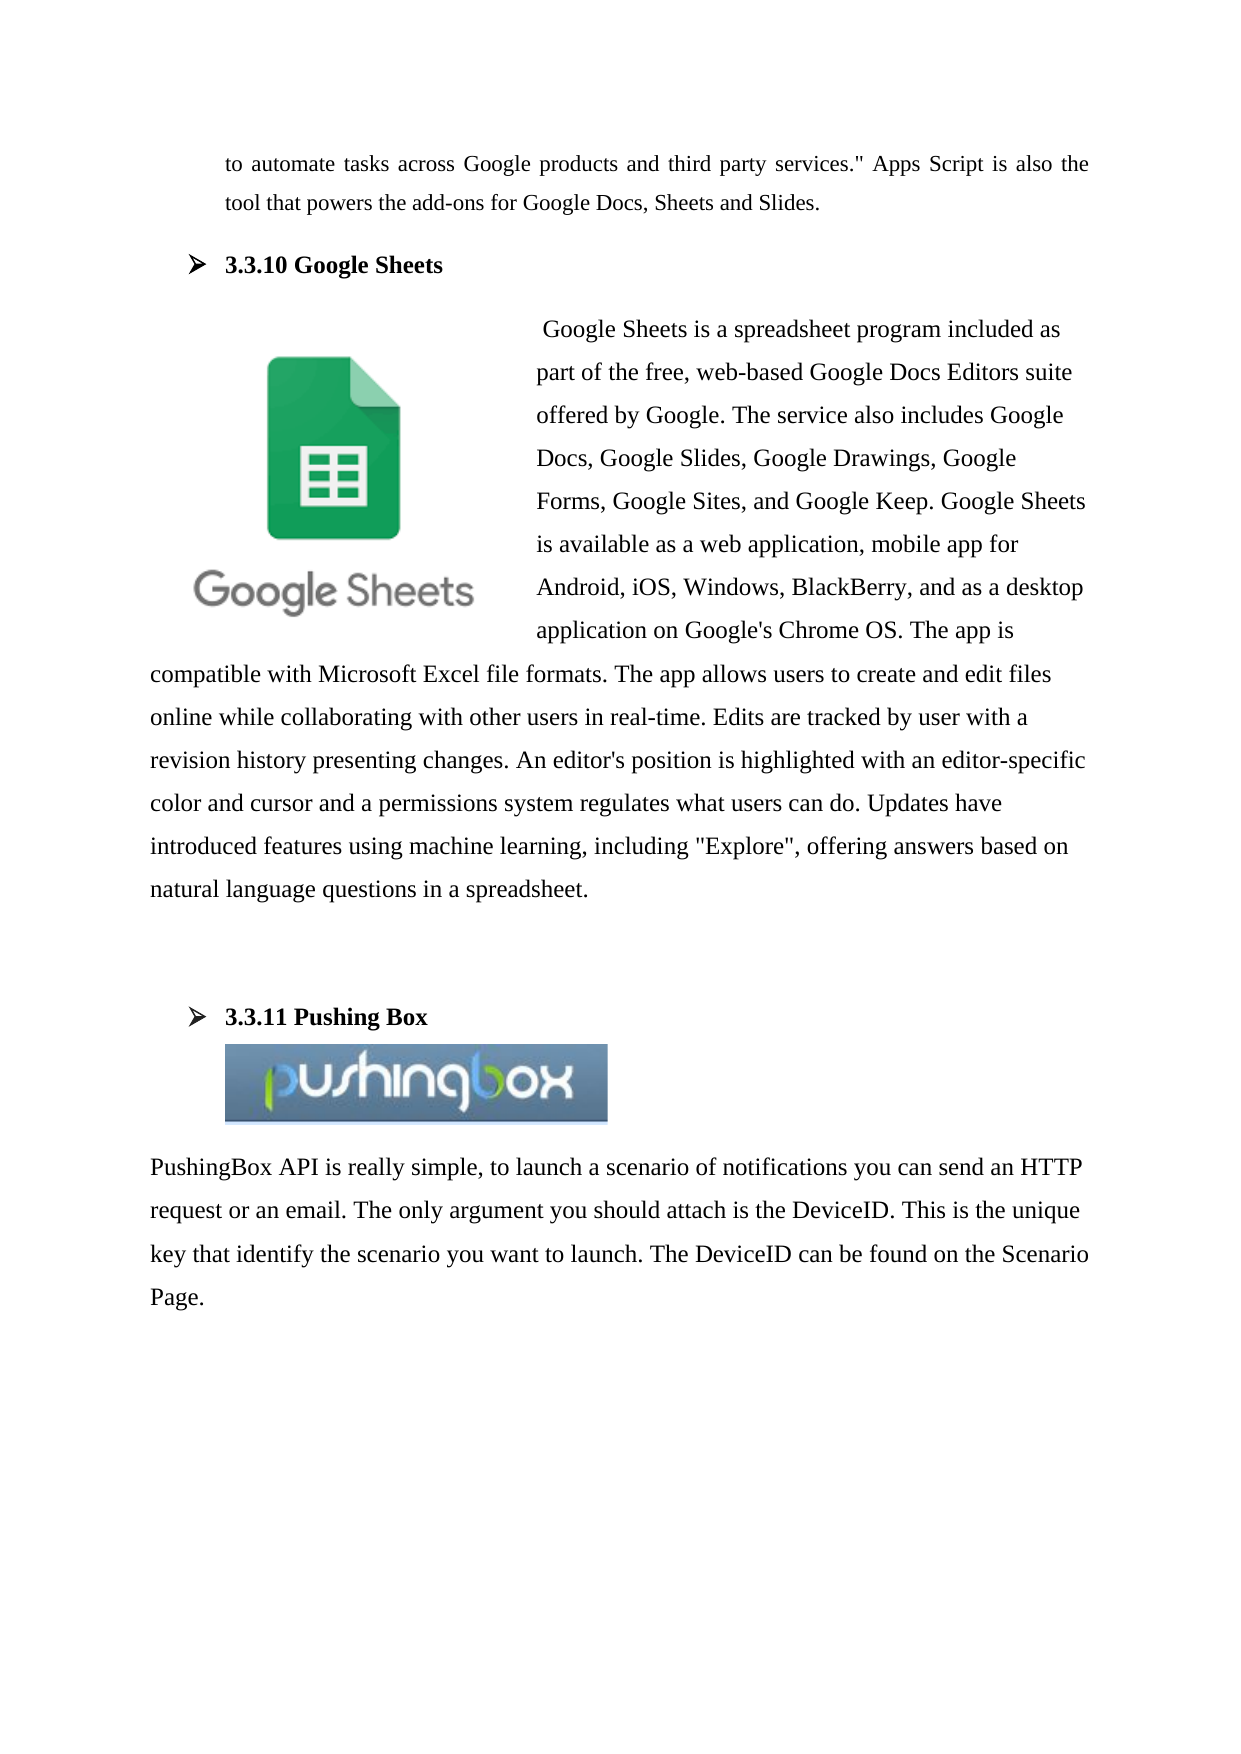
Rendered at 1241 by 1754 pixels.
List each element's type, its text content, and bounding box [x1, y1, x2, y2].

picture [225, 1044, 608, 1125]
list 3.3.10 Google Sheets [187, 250, 1090, 278]
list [225, 150, 1090, 216]
list 3.3.11 Pushing Box [187, 1002, 1090, 1031]
text PushingBox API is really simple, to launch a scenario of notifications you can send an HTTP request or an email. The only argument you should attach is the DeviceID. This is the unique key that identify the scenario you want to launch. The DeviceID can be found on the Scenario Page. [150, 1152, 1090, 1311]
picture [150, 313, 518, 650]
text Google Sheets is a spreadsheet program included as part of the free, web-based Google Docs Editors suite offered by Google. The service also includes Google Docs, Google Slides, Google Drawings, Google Forms, Google Sites, and Google Keep. Google Sheets is available as a web application, mobile app for Android, iOS, Windows, BlackBerry, and as a desktop application on Google's Chrome OS. The app is compatible with Microsoft Excel file formats. The app allows users to create and edit files online while collaborating with other users in real-time. Edits are tracked by user with a revision history presenting changes. An editor's position is highlighted with an editor-specific color and cursor and a permissions system regulates what users can do. Updates have introduced features using machine learning, including "Explore", offering answers based on natural language questions in a spreadsheet. [150, 314, 1090, 903]
